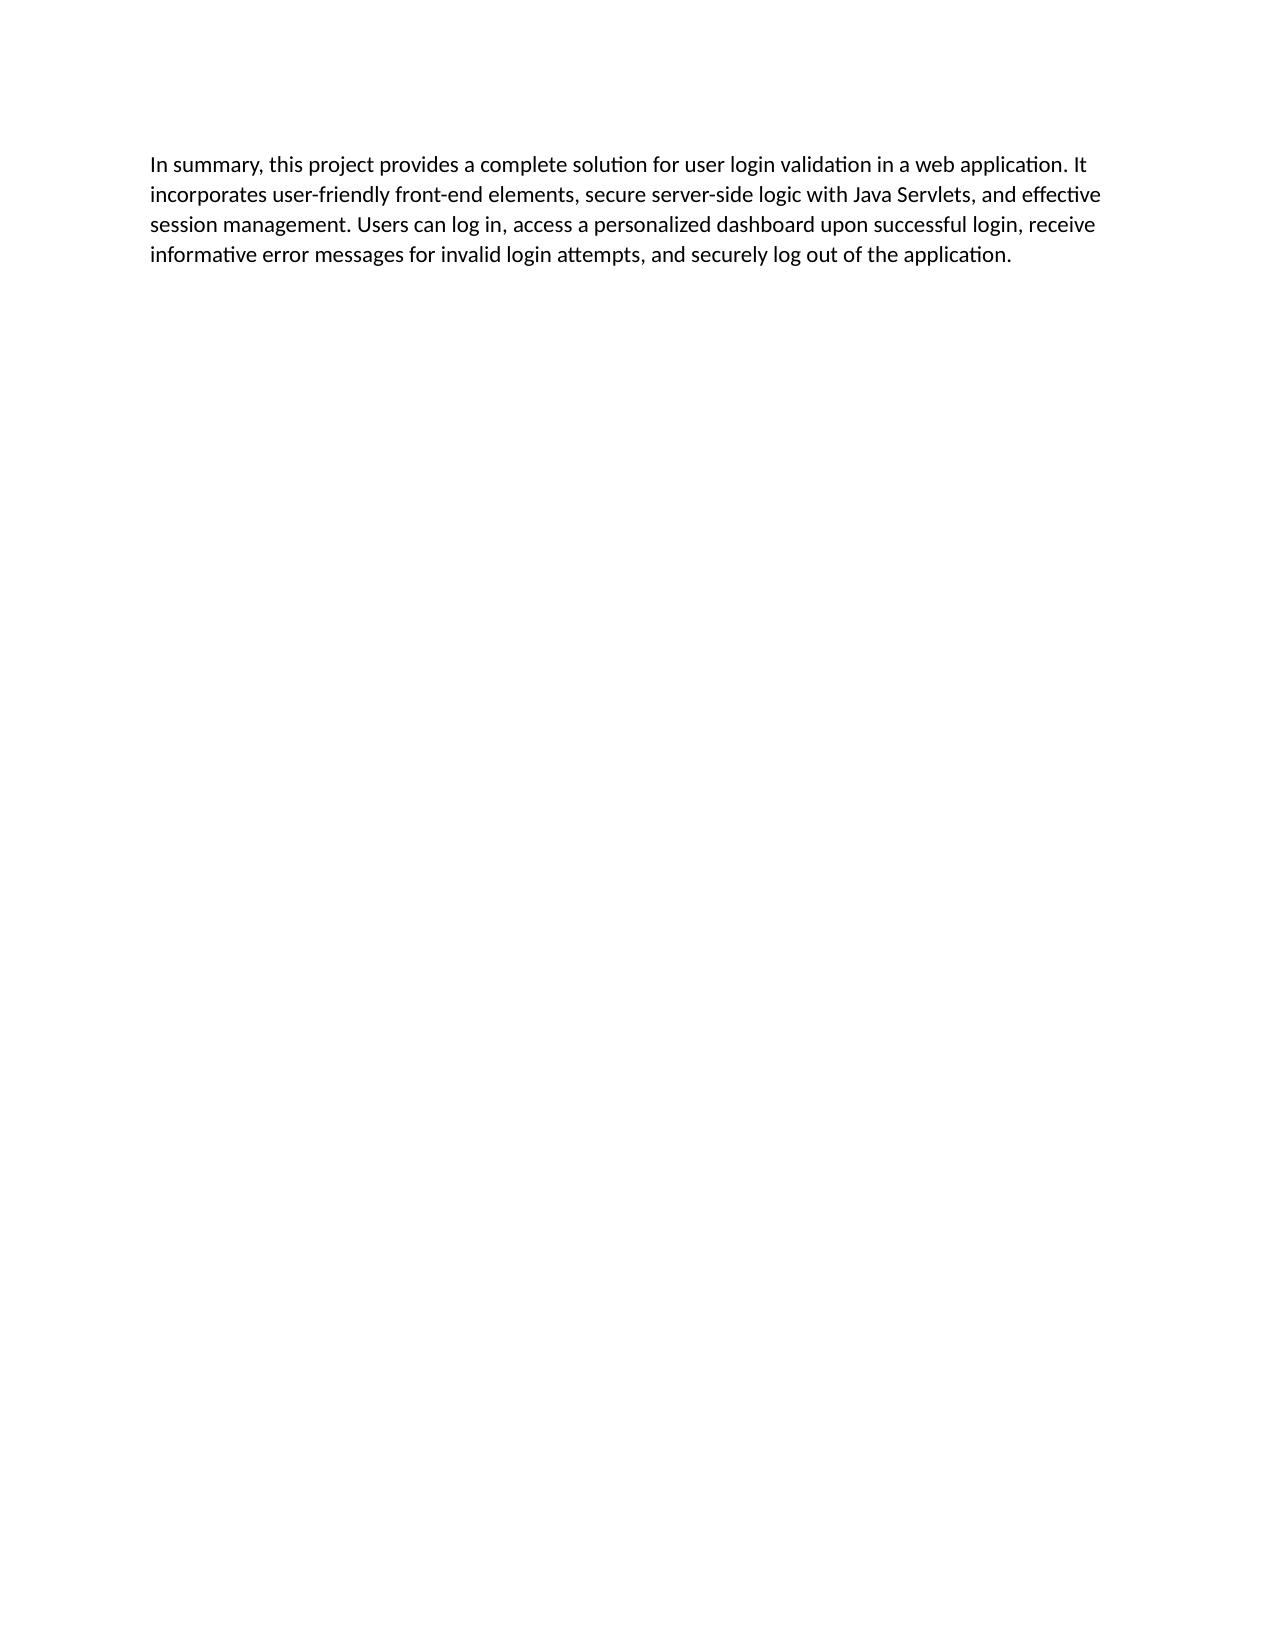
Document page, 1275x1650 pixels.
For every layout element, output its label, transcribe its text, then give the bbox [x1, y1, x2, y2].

text In summary, this project provides a complete solution for user login validation in a web application. It incorporates user-friendly front-end elements, secure server-side logic with Java Servlets, and effective session management. Users can log in, access a personalized dashboard upon successful login, receive informative error messages for invalid login attempts, and securely log out of the application. [150, 150, 1125, 269]
